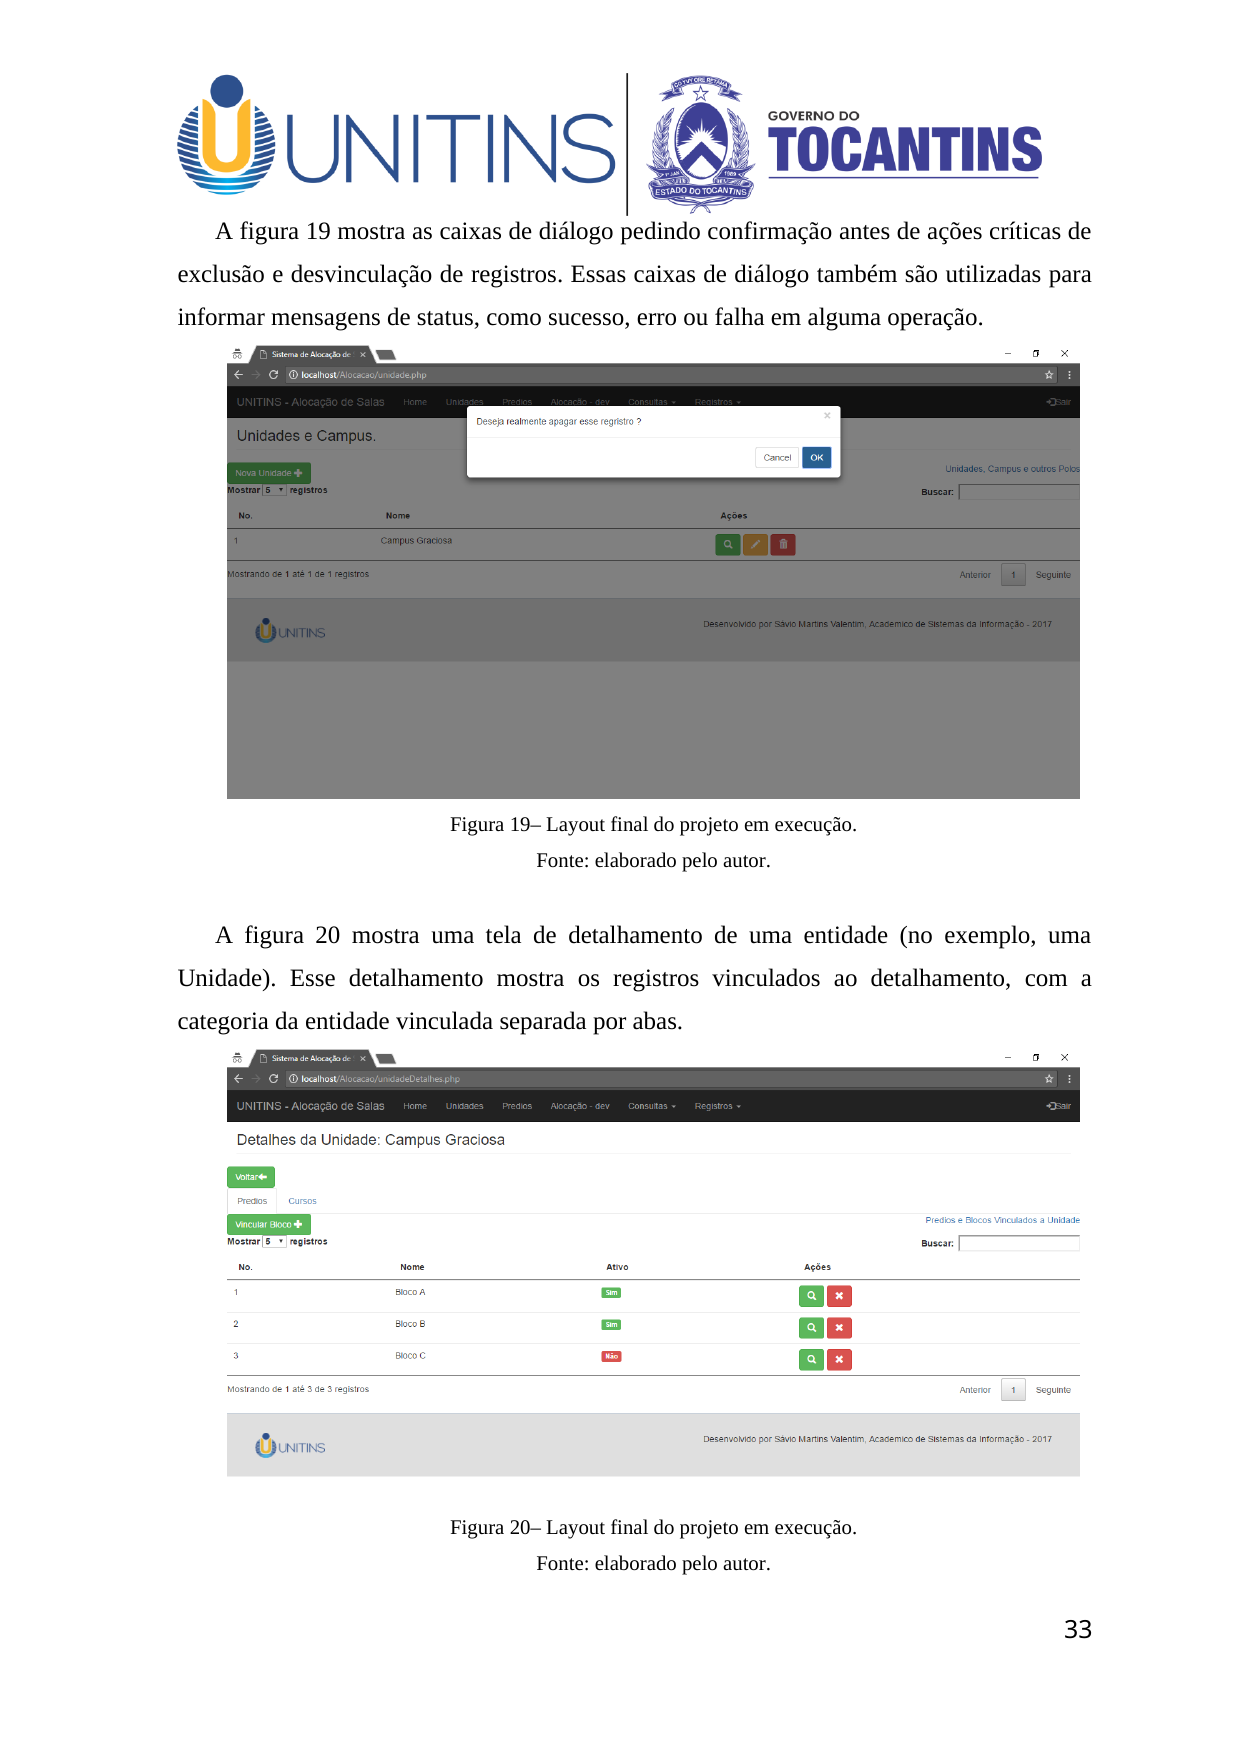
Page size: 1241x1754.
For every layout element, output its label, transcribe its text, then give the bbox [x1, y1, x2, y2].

list A figura 19 mostra as caixas de diálogo pedindo confirmação antes de ações críticas de exclusão e desvinculação de registros. Essas caixas de diálogo também são utilizadas para informar mensagens de status, como sucesso, erro ou falha em alguma operação. [177, 216, 1092, 331]
picture [227, 345, 1080, 799]
list A figura 20 mostra uma tela de detalhamento de uma entidade (no exemplo, uma Unidade). Esse detalhamento mostra os registros vinculados ao detalhamento, com a categoria da entidade vinculada separada por abas. [177, 920, 1092, 1035]
list Fonte: elaborado pelo autor. [177, 1551, 1092, 1575]
picture [177, 73, 1042, 216]
picture [227, 1049, 1080, 1503]
list Fonte: elaborado pelo autor. [177, 848, 1092, 872]
list Figura 20– Layout final do projeto em execução. [177, 1515, 1092, 1539]
list Figura 19– Layout final do projeto em execução. [177, 812, 1092, 836]
